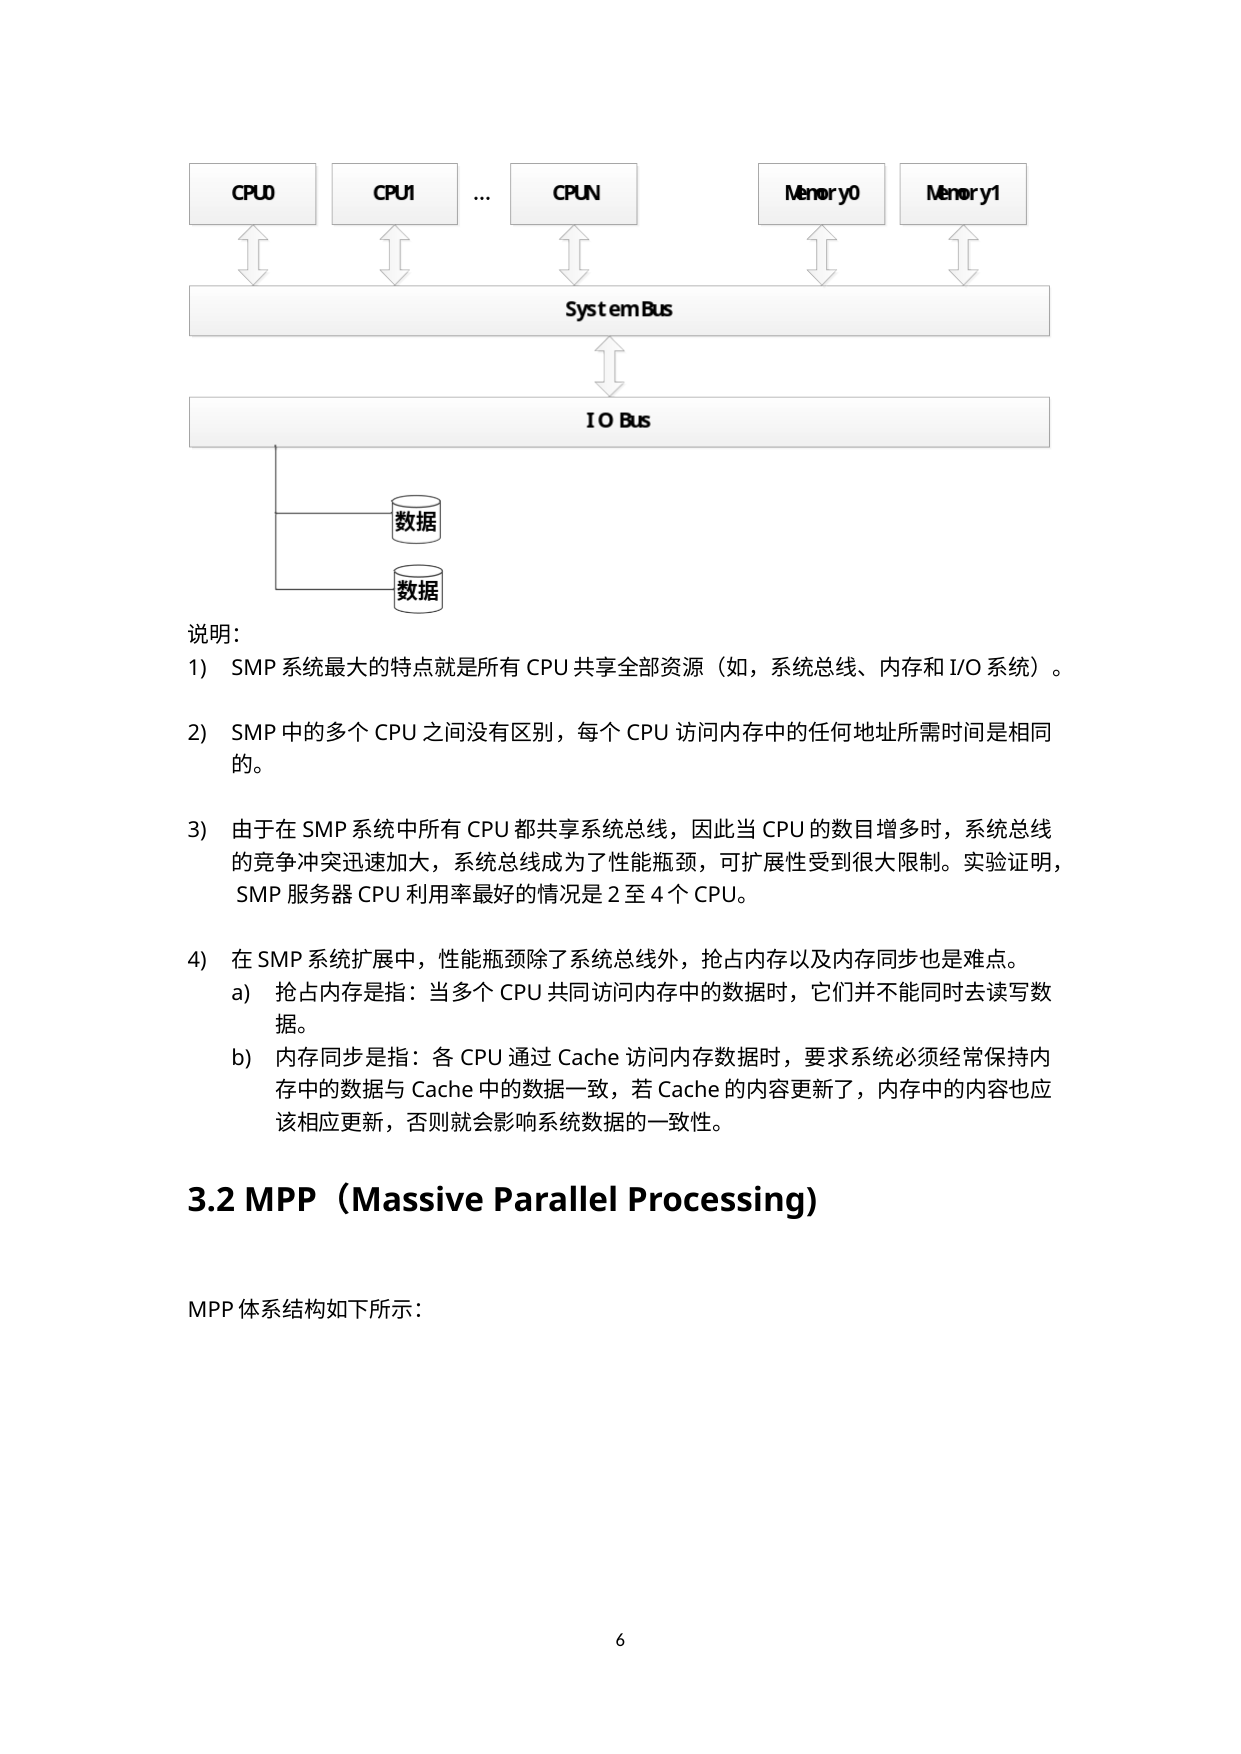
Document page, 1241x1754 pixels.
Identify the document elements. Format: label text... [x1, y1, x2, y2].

text MPP体系结构如下所示： [187, 1291, 1053, 1324]
list SMP系统最大的特点就是所有CPU共享全部资源（如，系统总线、内存和I/O系统）。 [187, 649, 1053, 682]
subtitle 3.2 MPP（Massive Parallel Processing) [187, 1164, 1053, 1229]
list 内存同步是指：各CPU通过Cache访问内存数据时，要求系统必须经常保持内存中的数据与 Cache中的数据一致，若Cache的内容更新了，内存中的内容也应该相应更新，否则就会影响系统数据的一致性。 [231, 1039, 1053, 1137]
list SMP中的多个CPU之间没有区别，每个CPU 访问内存中的任何地址所需时间是相同的。 [187, 714, 1053, 779]
text 说明： [187, 162, 1053, 649]
list 抢占内存是指：当多个CPU共同访问内存中的数据时，它们并不能同时去读写数据。 [231, 974, 1053, 1039]
list 由于在SMP系统中所有CPU都共享系统总线，因此当CPU的数目增多时，系统总线的竞争冲突迅速加大，系统总线成为了性能瓶颈，可扩展性受到很大限制。实验证明， SMP 服务器 CPU 利用率最好的情况是2至4个CPU。 [187, 812, 1053, 909]
list 在SMP系统扩展中，性能瓶颈除了系统总线外，抢占内存以及内存同步也是难点。 [187, 942, 1053, 974]
